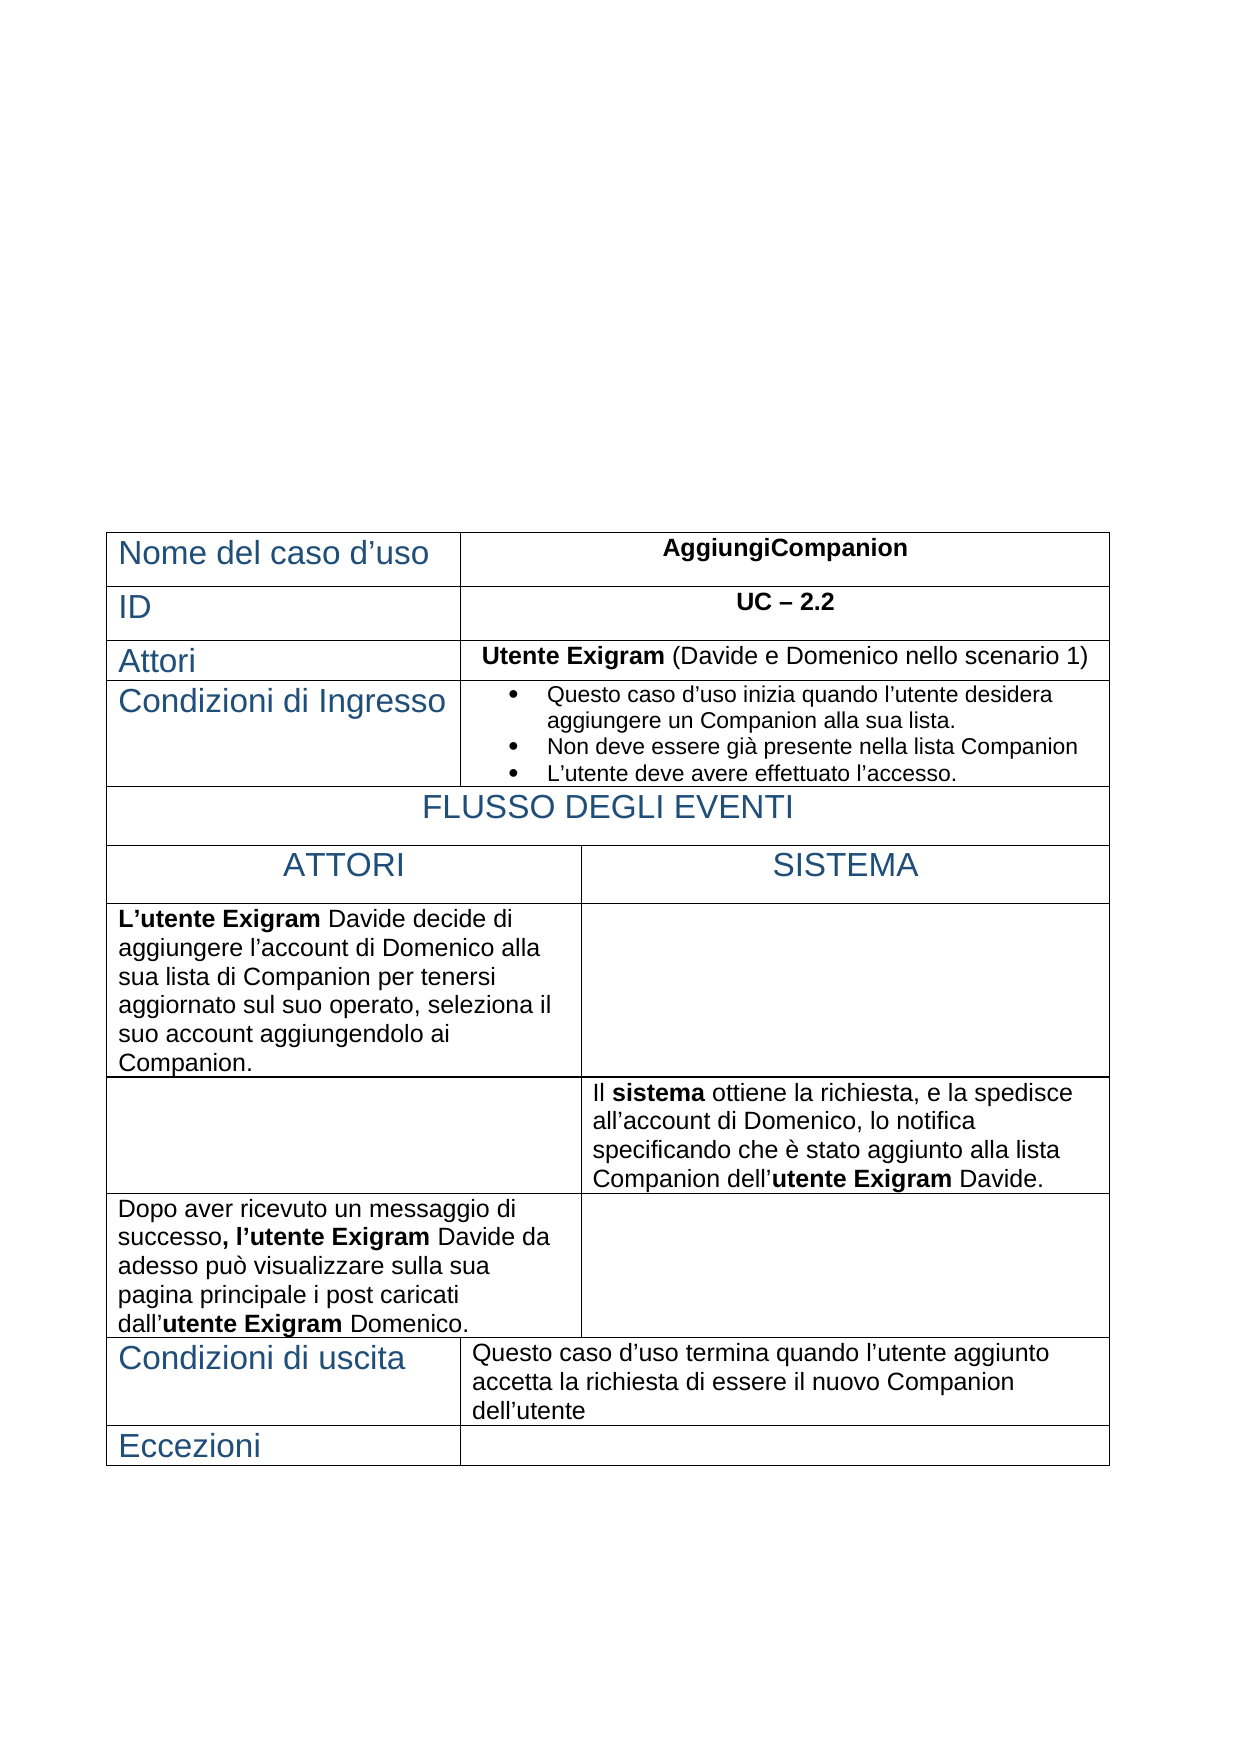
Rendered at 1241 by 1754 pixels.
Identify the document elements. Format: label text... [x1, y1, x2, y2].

table_cell [461, 1426, 1109, 1465]
table_cell Dopo aver ricevuto un messaggio di successo, l’utente Exigram Davide da adesso può visualizzare sulla sua pagina principale i post caricati dall’utente Exigram Domenico. [107, 1194, 581, 1337]
table_cell Utente Exigram (Davide e Domenico nello scenario 1) [461, 641, 1109, 679]
table_header AggiungiCompanion [461, 533, 1109, 586]
table_cell ID [107, 587, 460, 640]
table_cell Condizioni di Ingresso [107, 681, 460, 786]
table_cell SISTEMA [582, 846, 1109, 903]
table_cell Questo caso d’uso termina quando l’utente aggiunto accetta la richiesta di essere il nuovo Companion dell’utente [461, 1338, 1109, 1424]
table_cell Condizioni di uscita [107, 1338, 460, 1424]
table_cell [107, 1078, 581, 1192]
table_cell Il sistema ottiene la richiesta, e la spedisce all’account di Domenico, lo notifica specificando che è stato aggiunto alla lista Companion dell’utente Exigram Davide. [582, 1078, 1109, 1192]
table_cell [582, 1194, 1109, 1337]
table_header Nome del caso d’uso [107, 533, 460, 586]
table_cell L’utente Exigram Davide decide di aggiungere l’account di Domenico alla sua lista di Companion per tenersi aggiornato sul suo operato, seleziona il suo account aggiungendolo ai Companion. [107, 904, 581, 1076]
table_cell ATTORI [107, 846, 581, 903]
table_cell Questo caso d’uso inizia quando l’utente desidera aggiungere un Companion alla sua lista. Non deve essere già presente nella lista Companion L’utente deve avere effettuato l’accesso. [461, 681, 1109, 786]
table_cell Attori [107, 641, 460, 679]
table_cell UC – 2.2 [461, 587, 1109, 640]
table_cell FLUSSO DEGLI EVENTI [107, 787, 1109, 844]
table_cell Eccezioni [107, 1426, 460, 1465]
table_cell [582, 904, 1109, 1076]
